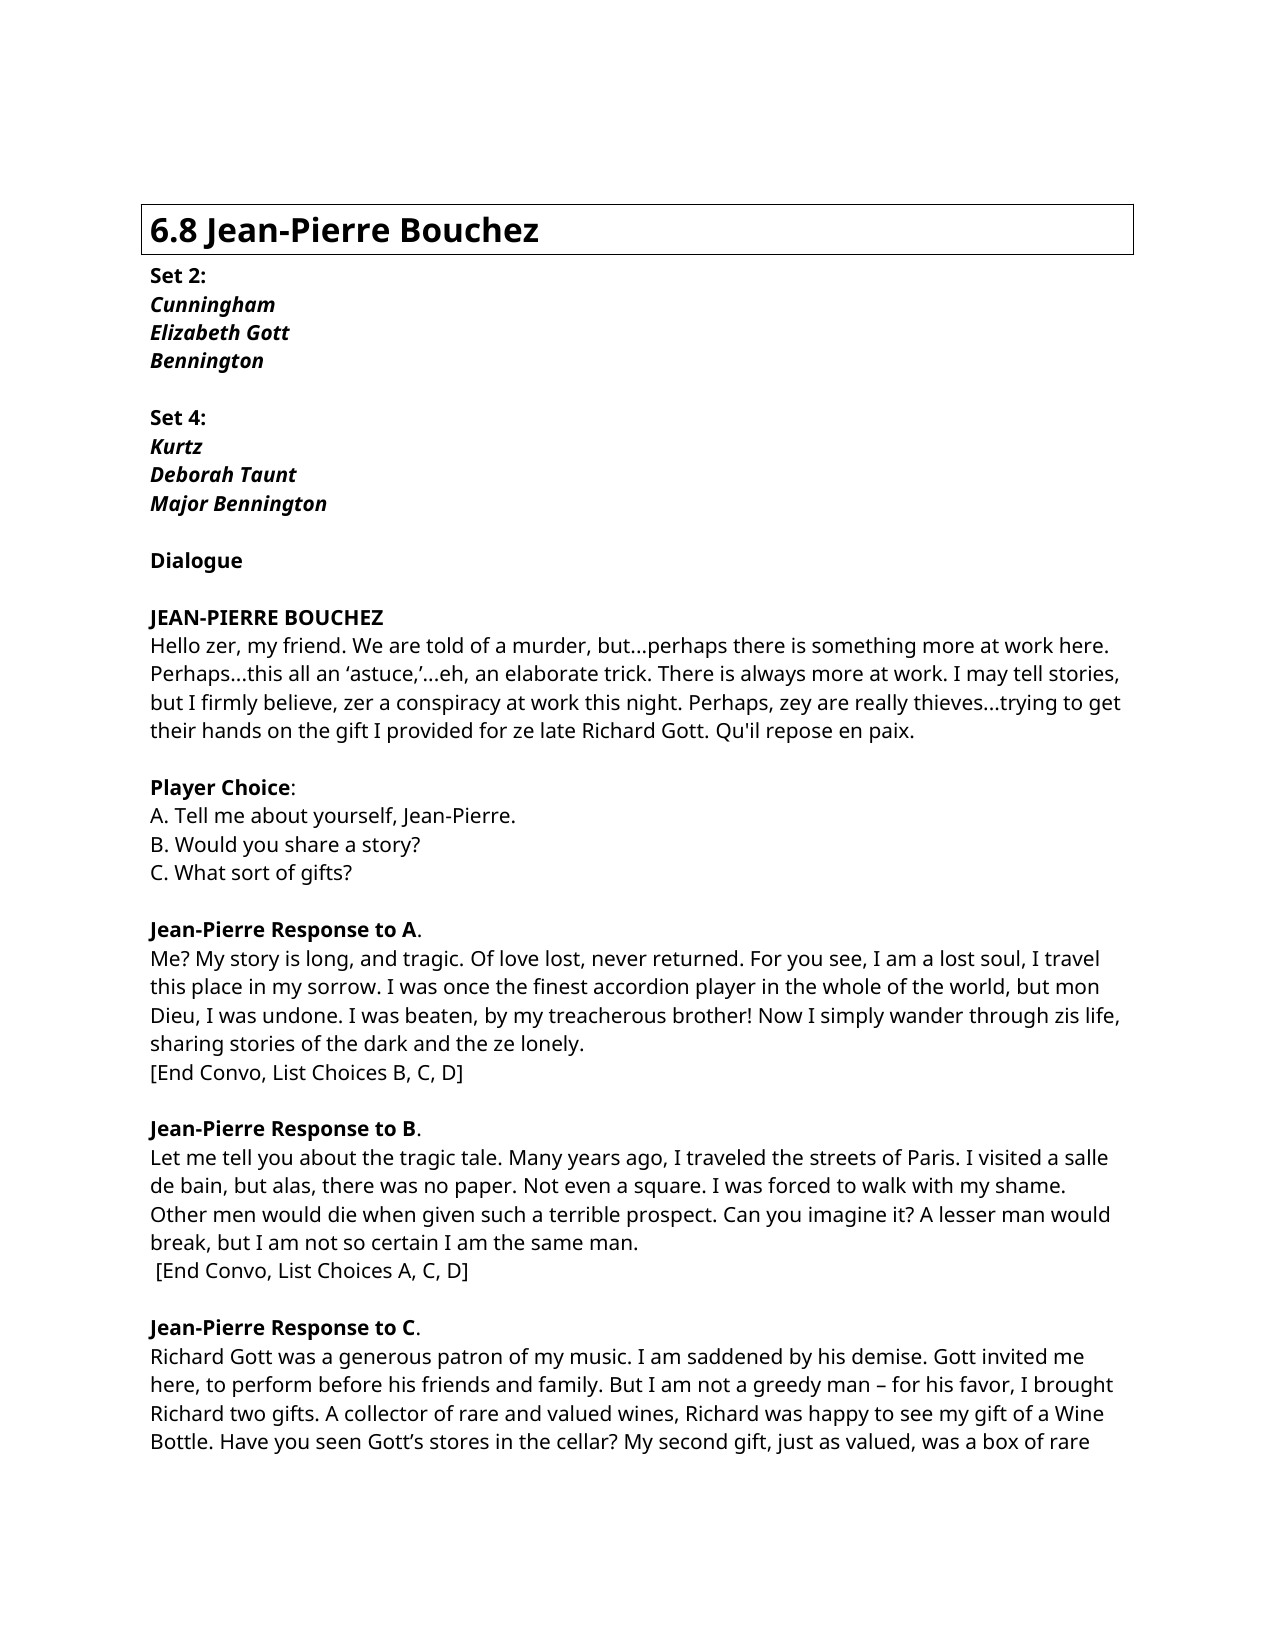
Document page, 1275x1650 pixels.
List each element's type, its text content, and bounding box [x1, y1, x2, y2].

text Set 2: [150, 261, 1125, 290]
text Jean-Pierre Response to C. [150, 1313, 1125, 1342]
text A. Tell me about yourself, Jean-Pierre. [150, 802, 1125, 830]
text [End Convo, List Choices B, C, D] [150, 1058, 1125, 1086]
text Hello zer, my friend. We are told of a murder, but...perhaps there is something more at work here. Perhaps...this all an ‘astuce,’...eh, an elaborate trick. There is always more at work. I may tell stories, but I firmly believe, zer a conspiracy at work this night. Perhaps, zey are really thieves...trying to get their hands on the gift I provided for ze late Richard Gott. Qu'il repose en paix. [150, 631, 1125, 745]
text Major Bennington [150, 489, 1125, 517]
text Let me tell you about the tragic tale. Many years ago, I traveled the streets of Paris. I visited a salle de bain, but alas, there was no paper. Not even a square. I was forced to walk with my shame. Other men would die when given such a terrible prospect. Can you imagine it? A lesser man would break, but I am not so certain I am the same man. [150, 1143, 1125, 1257]
text B. Would you share a story? [150, 830, 1125, 858]
text Dialogue [150, 546, 1125, 574]
text Cunningham Elizabeth Gott Bennington [150, 290, 1125, 375]
text C. What sort of gifts? [150, 858, 1125, 887]
text Deborah Taunt [150, 460, 1125, 489]
text Player Choice: [150, 773, 1125, 802]
text [End Convo, List Choices A, C, D] [150, 1257, 1125, 1285]
text Set 4: [150, 403, 1125, 432]
text JEAN-PIERRE BOUCHEZ [150, 603, 1125, 631]
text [150, 1342, 1125, 1456]
text Jean-Pierre Response to B. [150, 1114, 1125, 1143]
subtitle Jean-Pierre Bouchez [142, 205, 1133, 254]
text Me? My story is long, and tragic. Of love lost, never returned. For you see, I am a lost soul, I travel this place in my sorrow. I was once the finest accordion player in the whole of the world, but mon Dieu, I was undone. I was beaten, by my treacherous brother! Now I simply wander through zis life, sharing stories of the dark and the ze lonely. [150, 944, 1125, 1058]
text Kurtz [150, 432, 1125, 460]
text Jean-Pierre Response to A. [150, 915, 1125, 944]
